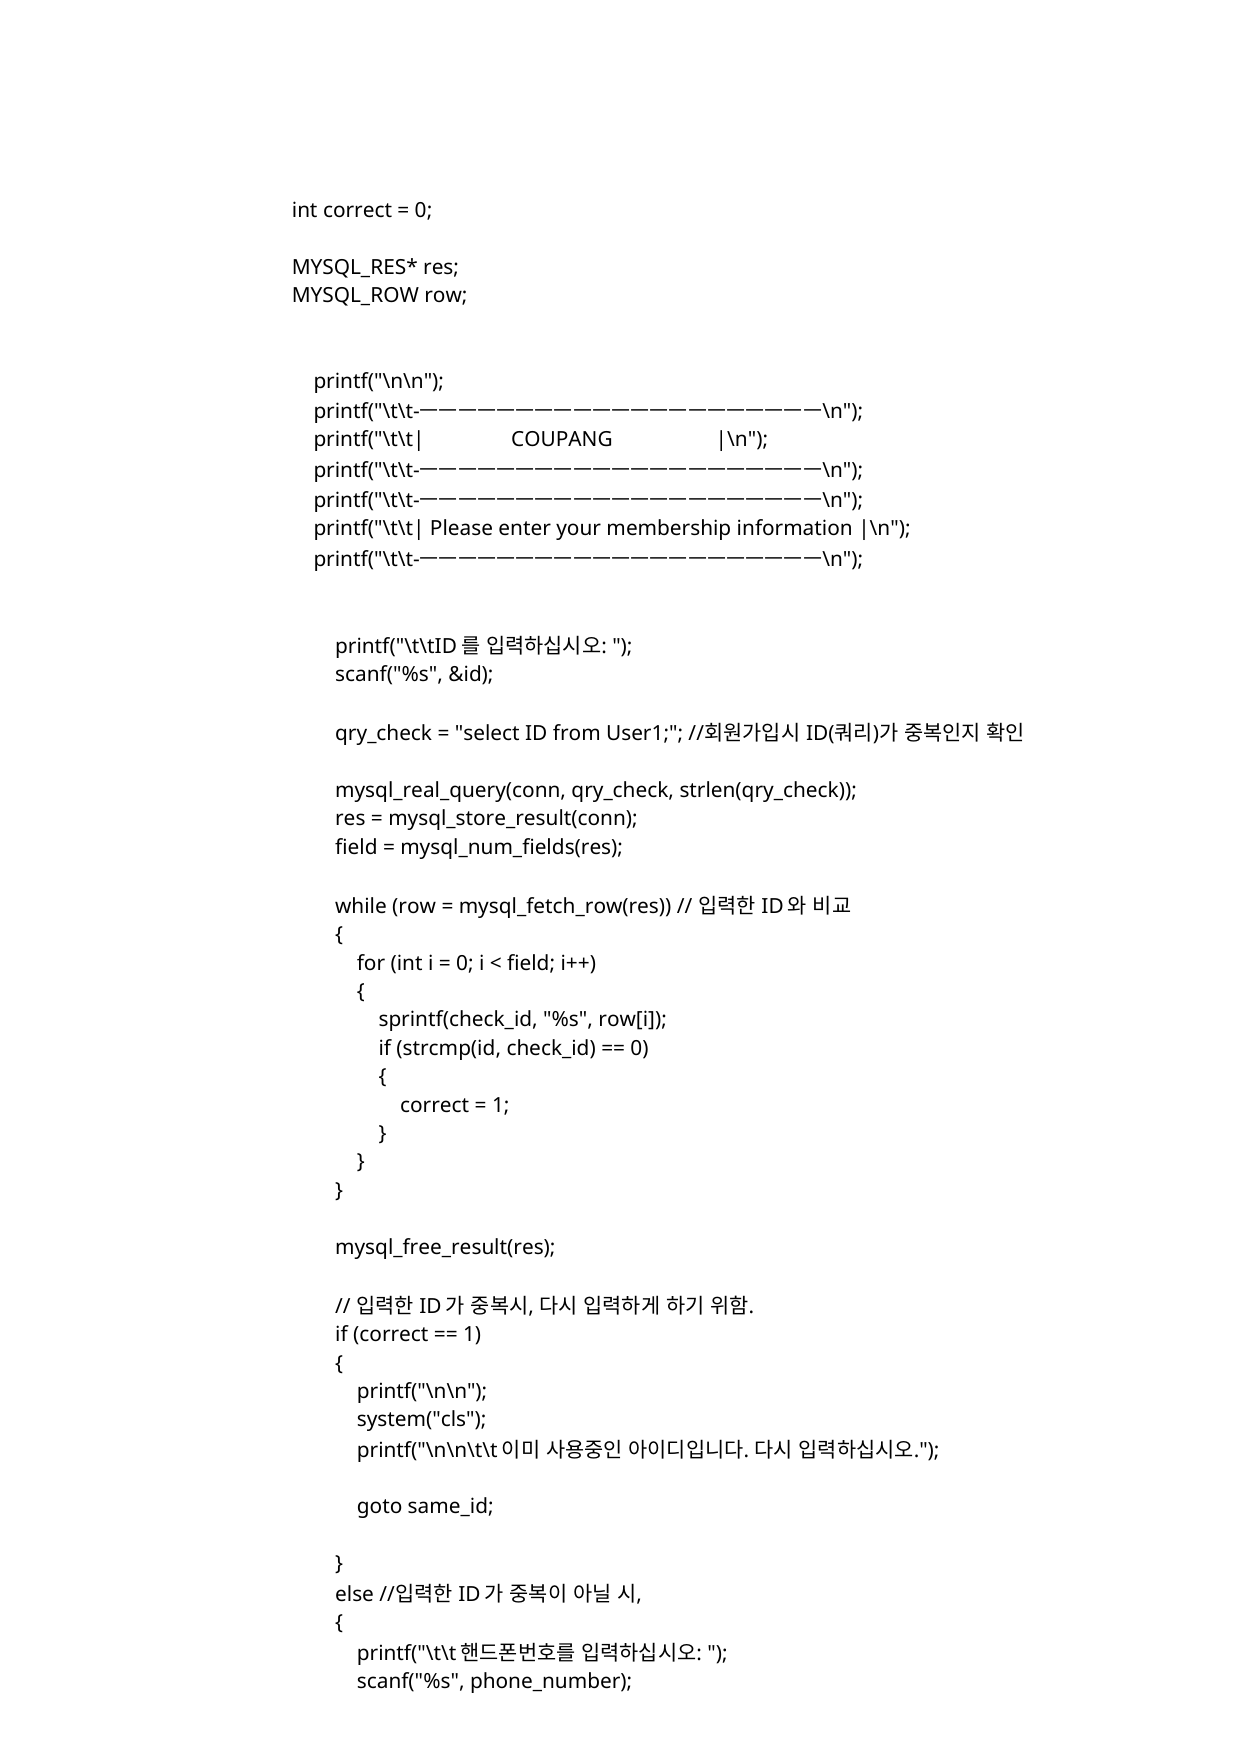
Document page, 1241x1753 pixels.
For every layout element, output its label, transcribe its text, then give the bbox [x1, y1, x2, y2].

list { [227, 919, 1076, 948]
list field = mysql_num_fields(res); [227, 832, 1076, 860]
list printf("\t\tID를 입력하십시오: "); [227, 629, 1076, 659]
list mysql_real_query(conn, qry_check, strlen(qry_check)); [227, 775, 1076, 803]
list mysql_free_result(res); [227, 1232, 1076, 1260]
list int correct = 0; [227, 195, 1076, 223]
list res = mysql_store_result(conn); [227, 803, 1076, 832]
list } [227, 1175, 1076, 1203]
list scanf("%s", phone_number); [227, 1666, 1076, 1694]
list { [227, 1607, 1076, 1636]
list goto same_id; [227, 1492, 1076, 1520]
list for (int i = 0; i < field; i++) [227, 948, 1076, 976]
list } [227, 1548, 1076, 1577]
list { [227, 976, 1076, 1004]
list MYSQL_RES* res; [227, 252, 1076, 280]
list else //입력한 ID가 중복이 아닐 시, [227, 1577, 1076, 1607]
list qry_check = "select ID from User1;"; //회원가입시 ID(쿼리)가 중복인지 확인 [227, 716, 1076, 747]
list } [227, 1147, 1076, 1175]
list printf("\t\t-ㅡㅡㅡㅡㅡㅡㅡㅡㅡㅡㅡㅡㅡㅡㅡㅡㅡㅡㅡㅡㅡ\n"); [227, 453, 1076, 483]
list } [227, 1118, 1076, 1147]
list { [227, 1348, 1076, 1376]
list printf("\n\n"); [227, 366, 1076, 394]
list sprintf(check_id, "%s", row[i]); [227, 1004, 1076, 1033]
list printf("\t\t-ㅡㅡㅡㅡㅡㅡㅡㅡㅡㅡㅡㅡㅡㅡㅡㅡㅡㅡㅡㅡㅡ\n"); [227, 542, 1076, 572]
list if (strcmp(id, check_id) == 0) [227, 1033, 1076, 1061]
list printf("\t\t핸드폰번호를 입력하십시오: "); [227, 1636, 1076, 1666]
list printf("\n\n\t\t이미 사용중인 아이디입니다. 다시 입력하십시오."); [227, 1433, 1076, 1463]
list // 입력한 ID가 중복시, 다시 입력하게 하기 위함. [227, 1289, 1076, 1319]
list system("cls"); [227, 1404, 1076, 1433]
list MYSQL_ROW row; [227, 280, 1076, 309]
list printf("\t\t-ㅡㅡㅡㅡㅡㅡㅡㅡㅡㅡㅡㅡㅡㅡㅡㅡㅡㅡㅡㅡㅡ\n"); [227, 483, 1076, 513]
list { [227, 1061, 1076, 1090]
list while (row = mysql_fetch_row(res)) // 입력한 ID와 비교 [227, 889, 1076, 919]
list scanf("%s", &id); [227, 659, 1076, 688]
list if (correct == 1) [227, 1319, 1076, 1348]
list printf("\t\t-ㅡㅡㅡㅡㅡㅡㅡㅡㅡㅡㅡㅡㅡㅡㅡㅡㅡㅡㅡㅡㅡ\n"); [227, 394, 1076, 424]
list printf("\t\t| COUPANG |\n"); [227, 424, 1076, 453]
list correct = 1; [227, 1090, 1076, 1118]
list printf("\n\n"); [227, 1376, 1076, 1404]
list printf("\t\t| Please enter your membership information |\n"); [227, 513, 1076, 542]
